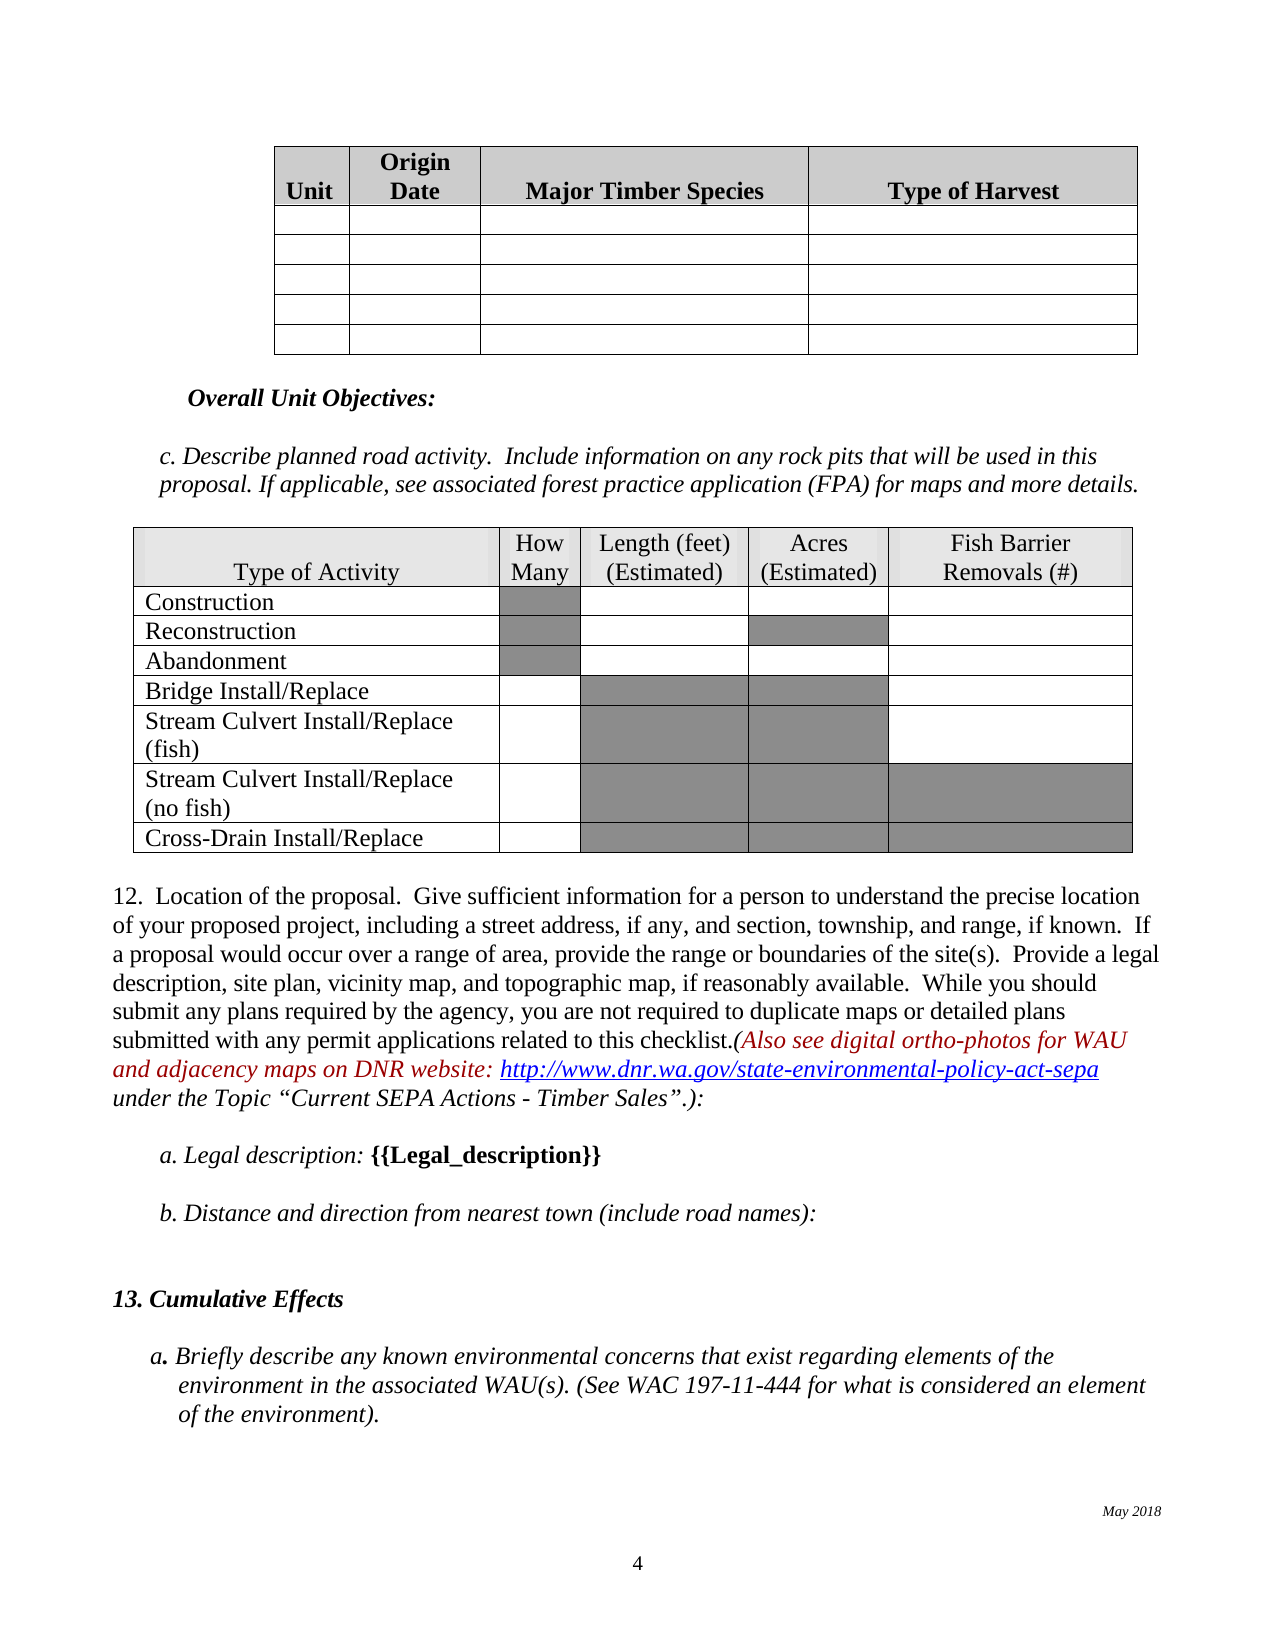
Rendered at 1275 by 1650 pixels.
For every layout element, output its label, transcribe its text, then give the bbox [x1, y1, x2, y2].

table_cell [350, 295, 480, 324]
table_cell [275, 325, 349, 353]
table_cell [749, 764, 888, 822]
table_cell [275, 265, 349, 294]
table_cell [581, 676, 748, 705]
table_cell [889, 587, 1132, 615]
table_cell [500, 587, 580, 615]
text c. Describe planned road activity. Include information on any rock pits that will be used in this proposal. If applicable, see associated forest practice application (FPA) for maps and more details. [159, 441, 1162, 498]
table_cell [749, 587, 888, 615]
text Overall Unit Objectives: [112, 383, 1162, 412]
table_cell [581, 706, 748, 763]
table_cell [809, 206, 1137, 234]
table_cell [350, 206, 480, 234]
table_header Type of Harvest [809, 147, 1137, 204]
table_cell [749, 676, 888, 705]
table_header Unit [275, 147, 349, 204]
table_header Major Timber Species [481, 147, 808, 204]
list 12. Location of the proposal. Give sufficient information for a person to understand the precise location of your proposed project, including a street address, if any, and section, township, and range, if known. If a proposal would occur over a range of area, provide the range or boundaries of the site(s). Provide a legal description, site plan, vicinity map, and topographic map, if reasonably available. While you should submit any plans required by the agency, you are not required to duplicate maps or detailed plans submitted with any permit applications related to this checklist.(Also see digital ortho-photos for WAU and adjacency maps on DNR website: http://www.dnr.wa.gov/state-environmental-policy-act-sepa under the Topic “Current SEPA Actions - Timber Sales”.): [112, 881, 1162, 1111]
table_cell [889, 764, 1132, 822]
table_cell [500, 706, 580, 763]
text a. Briefly describe any known environmental concerns that exist regarding elements of the environment in the associated WAU(s). (See WAC 197-11-444 for what is considered an element of the environment). [150, 1341, 1162, 1428]
table_cell [481, 325, 808, 353]
table_cell [749, 646, 888, 675]
table_cell [809, 265, 1137, 294]
table_cell [500, 764, 580, 822]
table_cell [350, 325, 480, 353]
table_cell Stream Culvert Install/Replace (fish) [134, 706, 499, 763]
table_cell Abandonment [134, 646, 499, 675]
table_header Origin Date [350, 147, 480, 204]
table_cell [275, 295, 349, 324]
table_cell [350, 235, 480, 264]
table_cell [481, 265, 808, 294]
table_cell [481, 295, 808, 324]
table_cell [749, 823, 888, 852]
table_cell [809, 235, 1137, 264]
table_cell [889, 823, 1132, 852]
table_cell [581, 616, 748, 645]
text a. Legal description: {{Legal_description}} [159, 1140, 1162, 1169]
table_cell [481, 206, 808, 234]
table_cell [581, 823, 748, 852]
table_cell [581, 587, 748, 615]
table_cell [581, 764, 748, 822]
table_cell [809, 295, 1137, 324]
table_cell [500, 646, 580, 675]
table_cell [275, 206, 349, 234]
table_cell [809, 325, 1137, 353]
table_cell [889, 616, 1132, 645]
table_cell [889, 676, 1132, 705]
table_cell [500, 676, 580, 705]
table_cell Construction [134, 587, 499, 615]
table_cell [500, 823, 580, 852]
text 13. Cumulative Effects [112, 1284, 1162, 1313]
table_cell [889, 646, 1132, 675]
table_cell [581, 646, 748, 675]
table_cell [275, 235, 349, 264]
table_cell [500, 616, 580, 645]
table_cell Stream Culvert Install/Replace (no fish) [134, 764, 499, 822]
table_cell [350, 265, 480, 294]
table_cell [889, 706, 1132, 763]
table_cell Bridge Install/Replace [134, 676, 499, 705]
table_cell Cross-Drain Install/Replace [134, 823, 499, 852]
text b. Distance and direction from nearest town (include road names): [159, 1198, 1162, 1226]
table_cell [481, 235, 808, 264]
table_cell [749, 706, 888, 763]
table_cell Reconstruction [134, 616, 499, 645]
table_cell [749, 616, 888, 645]
